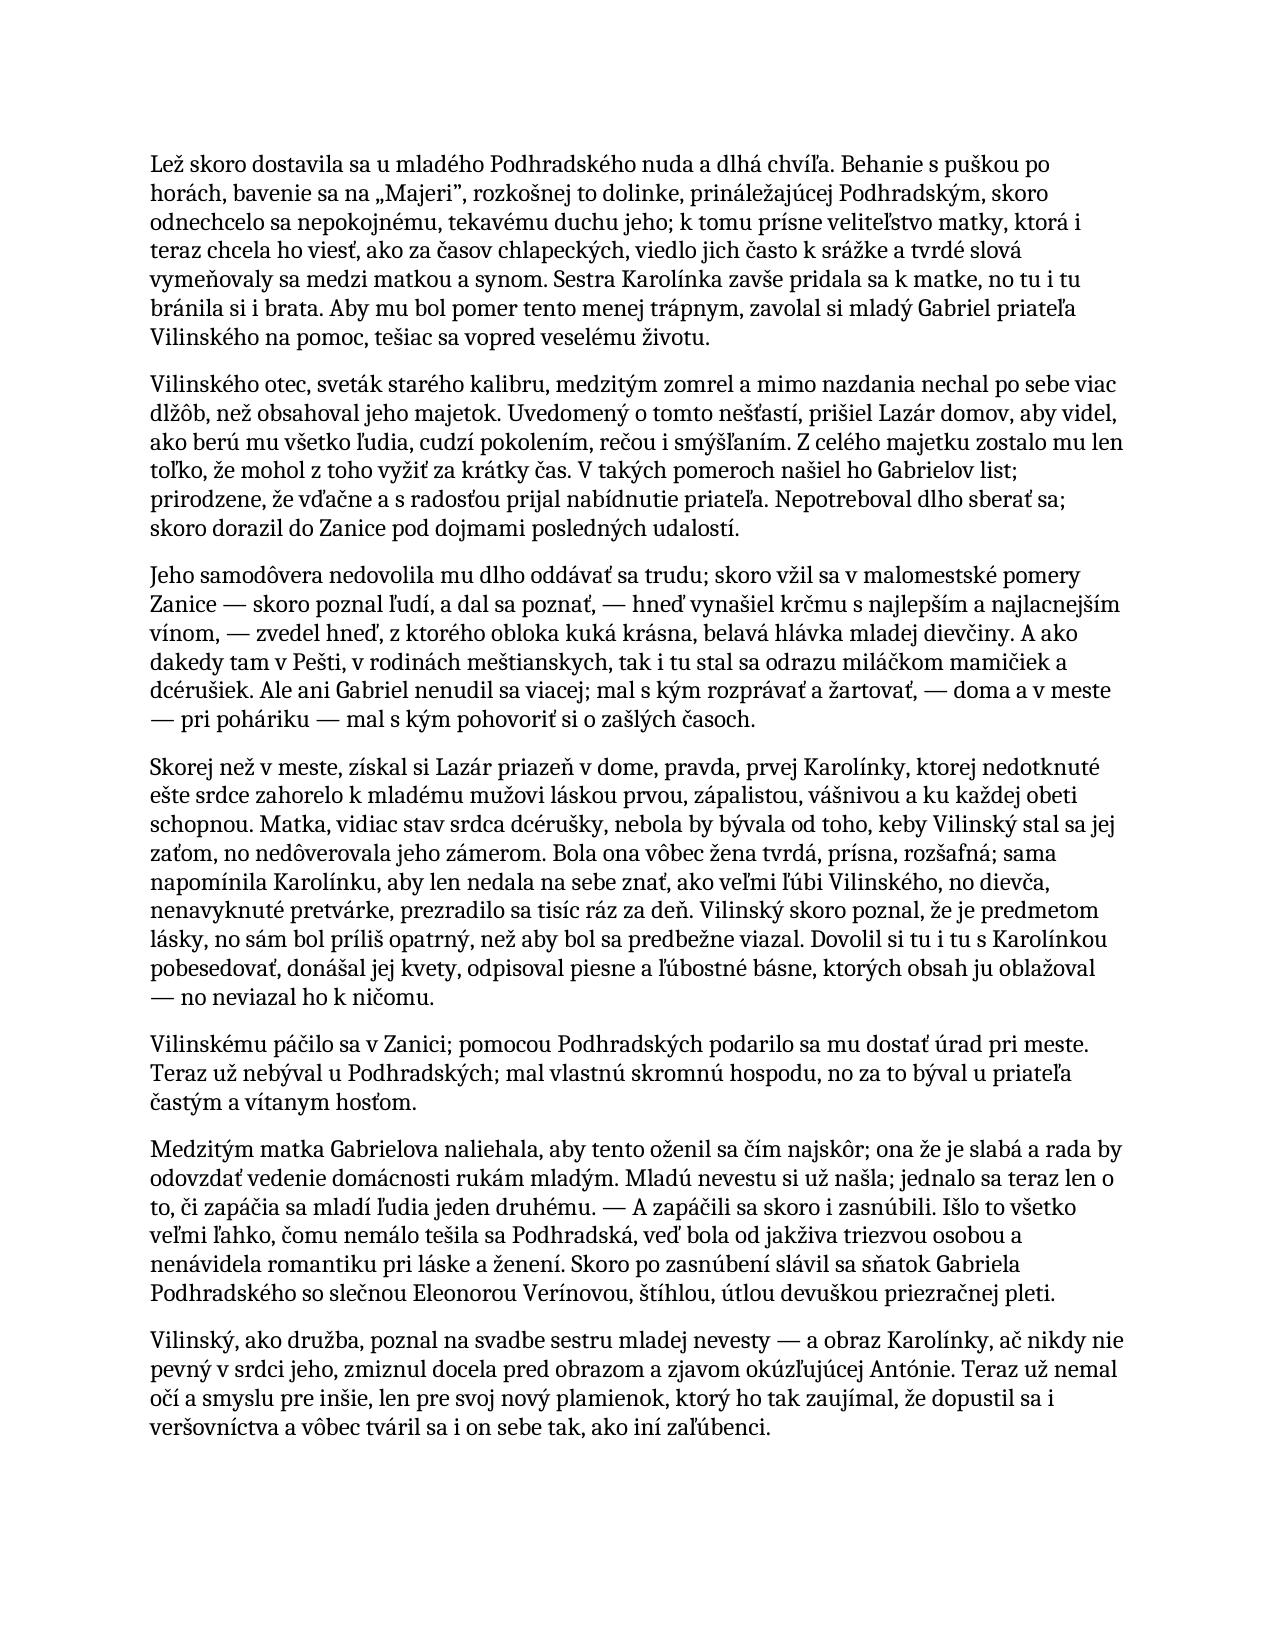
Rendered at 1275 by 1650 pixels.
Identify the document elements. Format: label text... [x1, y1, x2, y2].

text Skorej než v meste, získal si Lazár priazeň v dome, pravda, prvej Karolínky, ktorej nedotknuté ešte srdce zahorelo k mladému mužovi láskou prvou, zápalistou, vášnivou a ku každej obeti schopnou. Matka, vidiac stav srdca dcérušky, nebola by bývala od toho, keby Vilinský stal sa jej zaťom, no nedôverovala jeho zámerom. Bola ona vôbec žena tvrdá, prísna, rozšafná; sama napomínila Karolínku, aby len nedala na sebe znať, ako veľmi ľúbi Vilinského, no dievča, nenavyknuté pretvárke, prezradilo sa tisíc ráz za deň. Vilinský skoro poznal, že je predmetom lásky, no sám bol príliš opatrný, než aby bol sa predbežne viazal. Dovolil si tu i tu s Karolínkou pobesedovať, donášal jej kvety, odpisoval piesne a ľúbostné básne, ktorých obsah ju oblažoval — no neviazal ho k ničomu. [150, 752, 1125, 1011]
text Vilinského otec, sveták starého kalibru, medzitým zomrel a mimo nazdania nechal po sebe viac dlžôb, než obsahoval jeho majetok. Uvedomený o tomto nešťastí, prišiel Lazár domov, aby videl, ako berú mu všetko ľudia, cudzí pokolením, rečou i smýšľaním. Z celého majetku zostalo mu len toľko, že mohol z toho vyžiť za krátky čas. V takých pomeroch našiel ho Gabrielov list; prirodzene, že vďačne a s radosťou prijal nabídnutie priateľa. Nepotreboval dlho sberať sa; skoro dorazil do Zanice pod dojmami posledných udalostí. [150, 370, 1125, 542]
text Vilinský, ako družba, poznal na svadbe sestru mladej nevesty — a obraz Karolínky, ač nikdy nie pevný v srdci jeho, zmiznul docela pred obrazom a zjavom okúzľujúcej Antónie. Teraz už nemal očí a smyslu pre inšie, len pre svoj nový plamienok, ktorý ho tak zaujímal, že dopustil sa i veršovníctva a vôbec tváril sa i on sebe tak, ako iní zaľúbenci. [150, 1326, 1125, 1441]
text Vilinskému páčilo sa v Zanici; pomocou Podhradských podarilo sa mu dostať úrad pri meste. Teraz už nebýval u Podhradských; mal vlastnú skromnú hospodu, no za to býval u priateľa častým a vítanym hosťom. [150, 1030, 1125, 1116]
text Medzitým matka Gabrielova naliehala, aby tento oženil sa čím najskôr; ona že je slabá a rada by odovzdať vedenie domácnosti rukám mladým. Mladú nevestu si už našla; jednalo sa teraz len o to, či zapáčia sa mladí ľudia jeden druhému. — A zapáčili sa skoro i zasnúbili. Išlo to všetko veľmi ľahko, čomu nemálo tešila sa Podhradská, veď bola od jakživa triezvou osobou a nenávidela romantiku pri láske a ženení. Skoro po zasnúbení slávil sa sňatok Gabriela Podhradského so slečnou Eleonorou Verínovou, štíhlou, útlou devuškou priezračnej pleti. [150, 1135, 1125, 1307]
text Lež skoro dostavila sa u mladého Podhradského nuda a dlhá chvíľa. Behanie s puškou po horách, bavenie sa na „Majeri”, rozkošnej to dolinke, prináležajúcej Podhradským, skoro odnechcelo sa nepokojnému, tekavému duchu jeho; k tomu prísne veliteľstvo matky, ktorá i teraz chcela ho viesť, ako za časov chlapeckých, viedlo jich často k srážke a tvrdé slová vymeňovaly sa medzi matkou a synom. Sestra Karolínka zavše pridala sa k matke, no tu i tu bránila si i brata. Aby mu bol pomer tento menej trápnym, zavolal si mladý Gabriel priateľa Vilinského na pomoc, tešiac sa vopred veselému životu. [150, 150, 1125, 351]
text Jeho samodôvera nedovolila mu dlho oddávať sa trudu; skoro vžil sa v malomestské pomery Zanice — skoro poznal ľudí, a dal sa poznať, — hneď vynašiel krčmu s najlepším a najlacnejším vínom, — zvedel hneď, z ktorého obloka kuká krásna, belavá hlávka mladej dievčiny. A ako dakedy tam v Pešti, v rodinách meštianskych, tak i tu stal sa odrazu miláčkom mamičiek a dcérušiek. Ale ani Gabriel nenudil sa viacej; mal s kým rozprávať a žartovať, — doma a v meste — pri poháriku — mal s kým pohovoriť si o zašlých časoch. [150, 561, 1125, 734]
